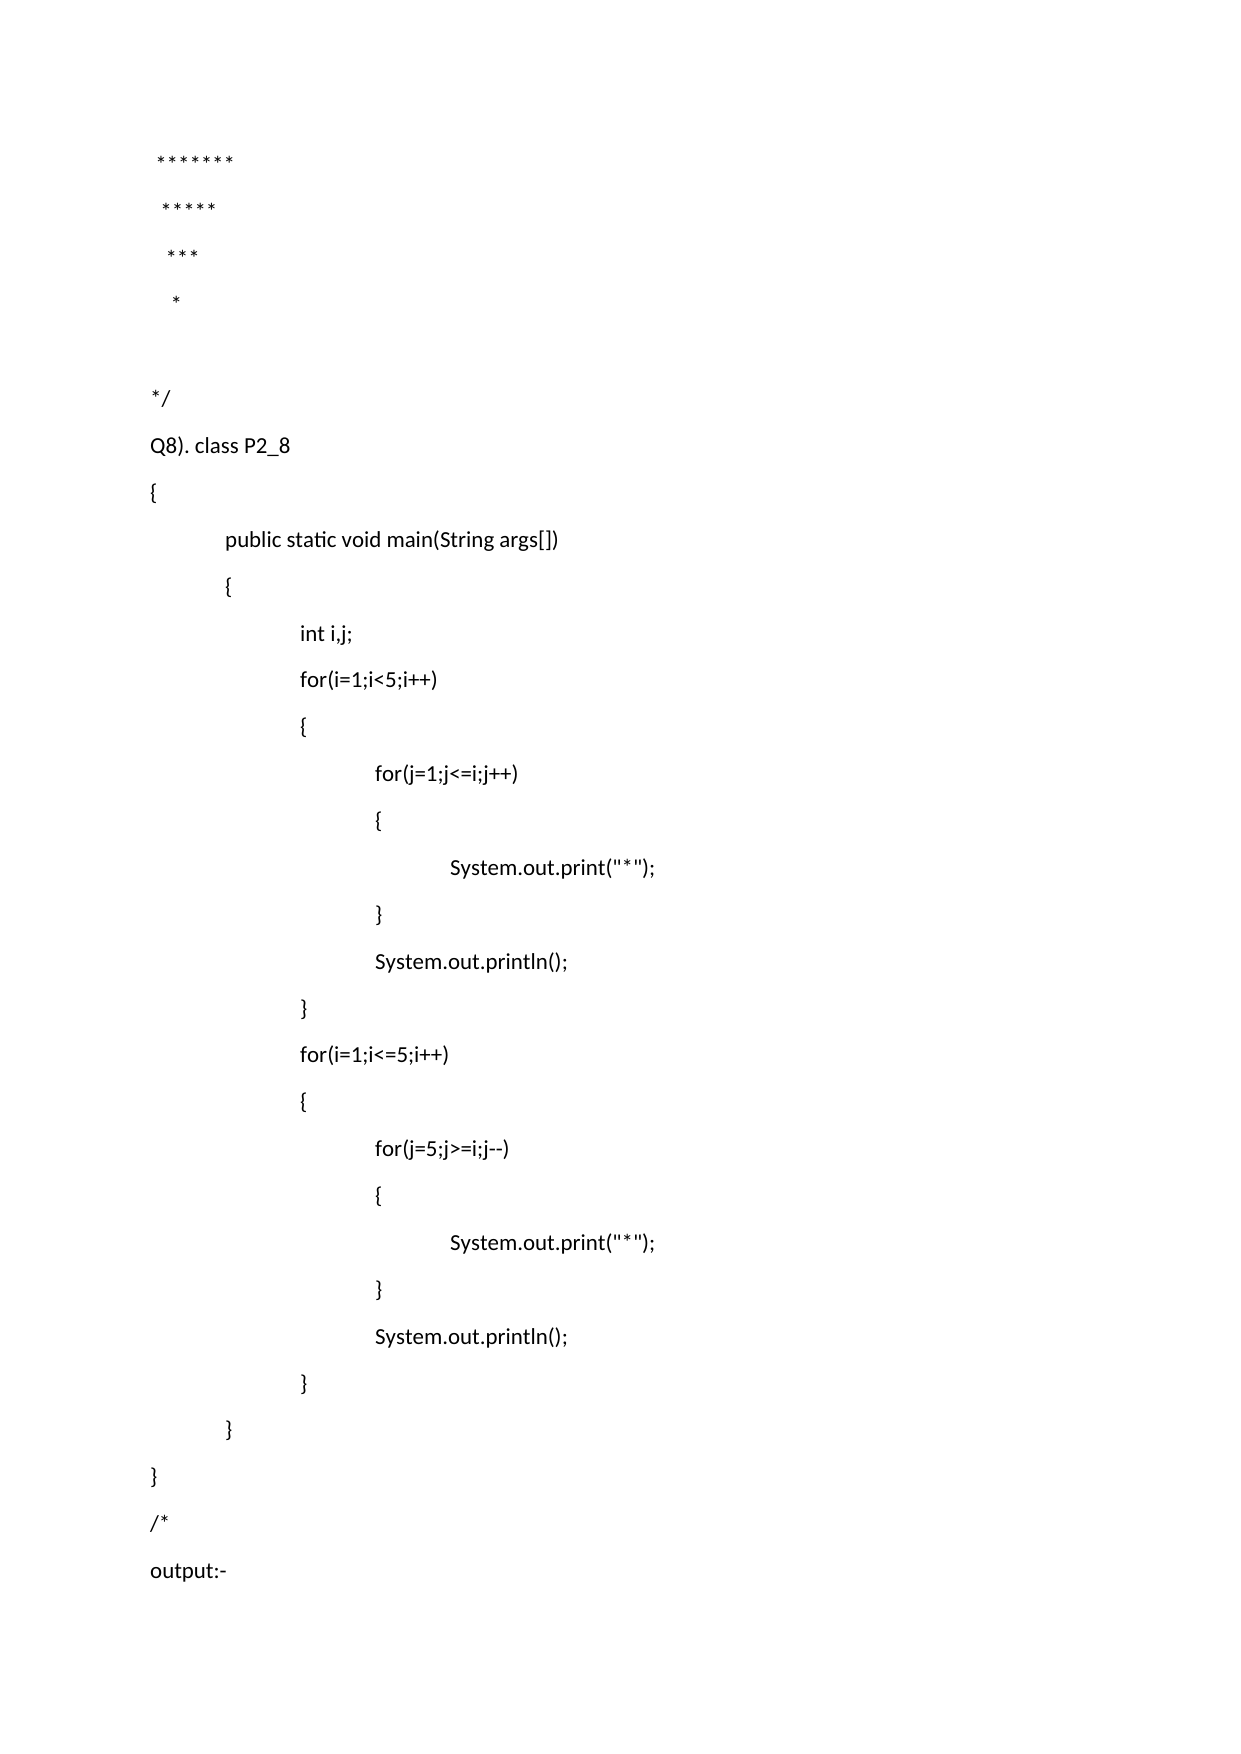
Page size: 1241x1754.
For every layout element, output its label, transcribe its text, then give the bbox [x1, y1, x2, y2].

text { [150, 1181, 1090, 1209]
text } [150, 1462, 1090, 1491]
text *** [150, 244, 1090, 272]
text int i,j; [150, 619, 1090, 647]
text output:- [150, 1556, 1090, 1584]
text } [150, 1416, 1090, 1444]
text System.out.println(); [150, 947, 1090, 975]
text { [150, 478, 1090, 506]
text { [150, 712, 1090, 741]
text { [150, 1087, 1090, 1116]
text */ [150, 384, 1090, 412]
text ******* [150, 150, 1090, 178]
text for(i=1;i<=5;i++) [150, 1041, 1090, 1069]
text for(i=1;i<5;i++) [150, 666, 1090, 694]
text System.out.println(); [150, 1322, 1090, 1350]
text for(j=5;j>=i;j--) [150, 1134, 1090, 1162]
text System.out.print("*"); [150, 1228, 1090, 1256]
text { [150, 806, 1090, 834]
text ***** [150, 197, 1090, 225]
text /* [150, 1509, 1090, 1537]
text } [150, 900, 1090, 928]
text } [150, 994, 1090, 1022]
text } [150, 1369, 1090, 1397]
text public static void main(String args[]) [150, 525, 1090, 553]
text } [150, 1275, 1090, 1303]
text for(j=1;j<=i;j++) [150, 759, 1090, 787]
text Q8). class P2_8 [150, 431, 1090, 459]
text * [150, 291, 1090, 319]
text { [150, 572, 1090, 600]
text System.out.print("*"); [150, 853, 1090, 881]
